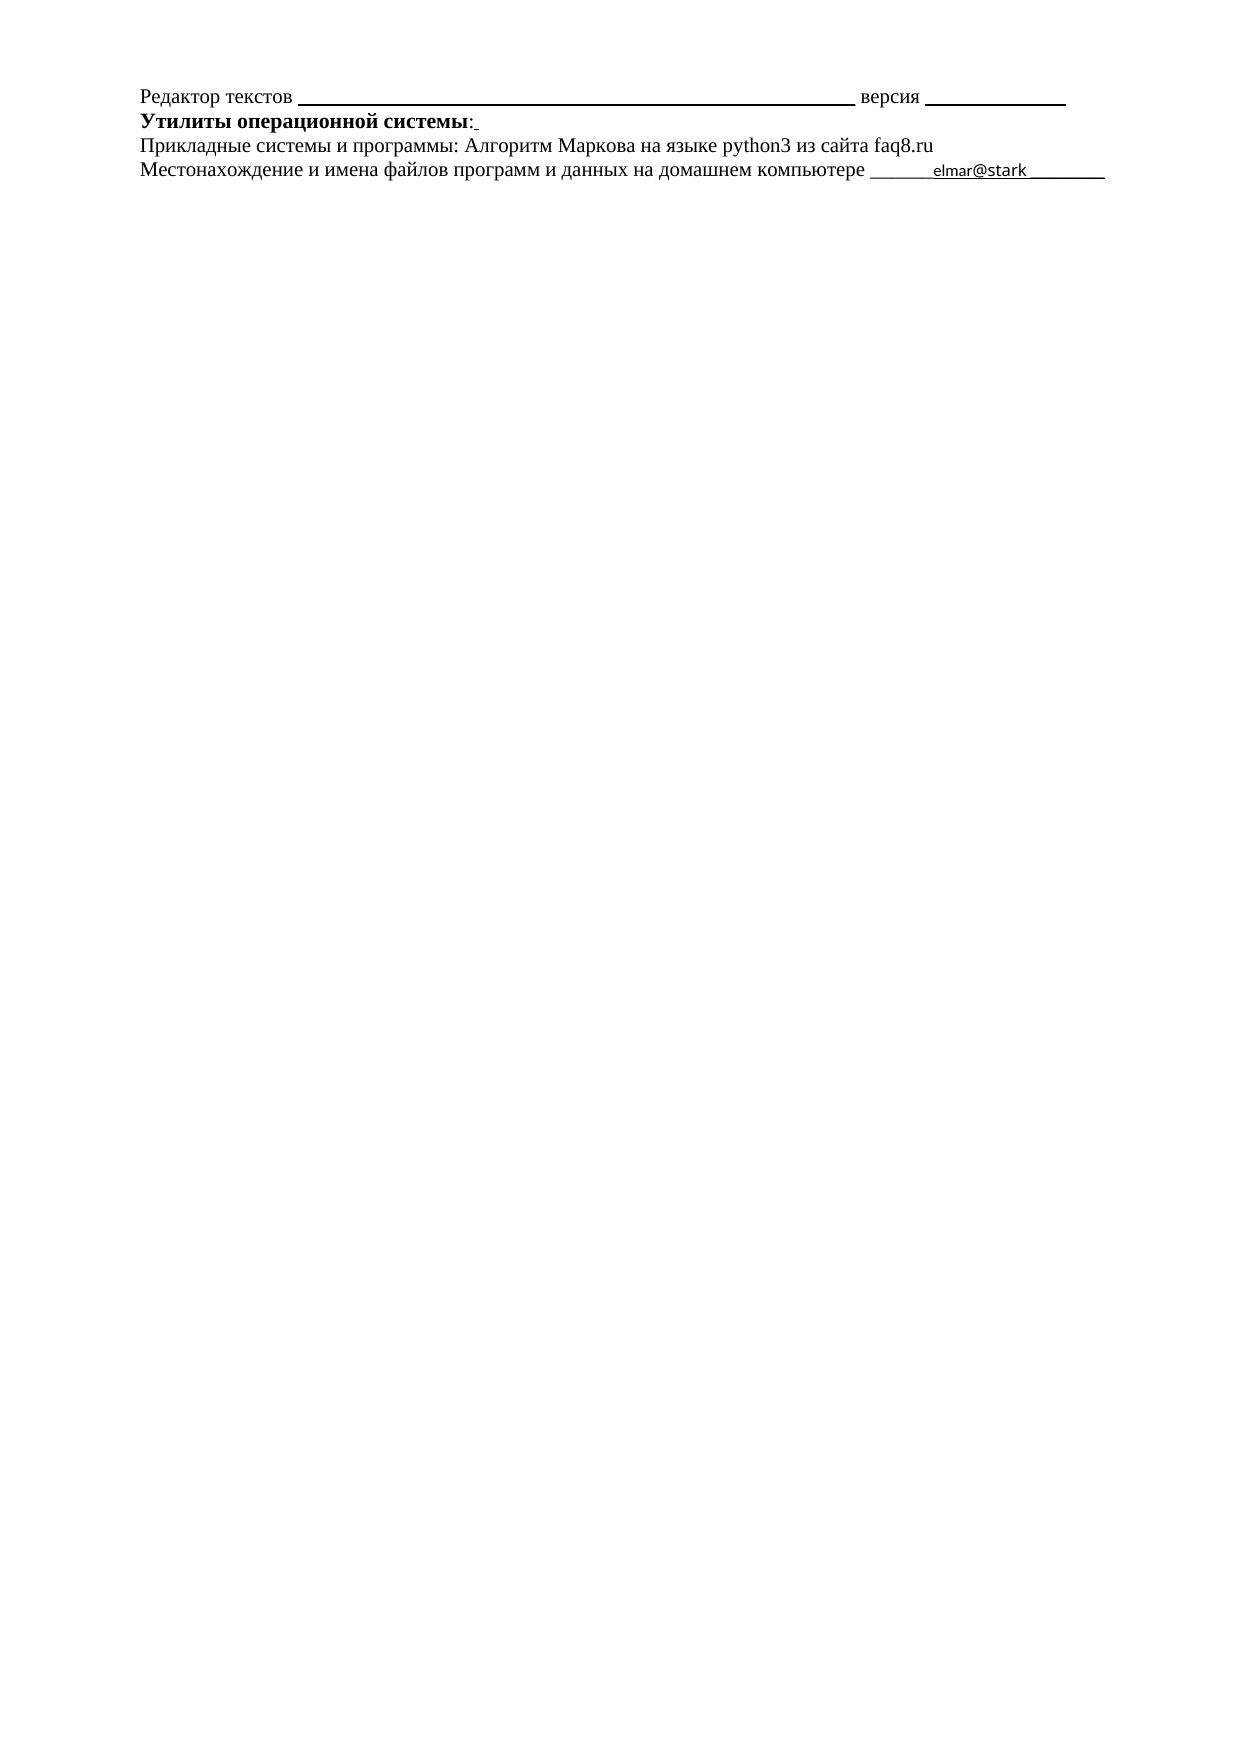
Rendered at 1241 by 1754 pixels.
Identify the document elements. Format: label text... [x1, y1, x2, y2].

text Местонахождение и имена файлов программ и данных на домашнем компьютере ______elmar@stark __________ [139, 157, 1156, 181]
text Прикладные системы и программы: Алгоритм Маркова на языке python3 из сайта faq8.ru [98, 133, 1156, 157]
text Утилиты операционной системы: [139, 108, 1156, 133]
text Редактор текстов _____ ________________________________________________ версия _ _________ [139, 83, 1156, 108]
